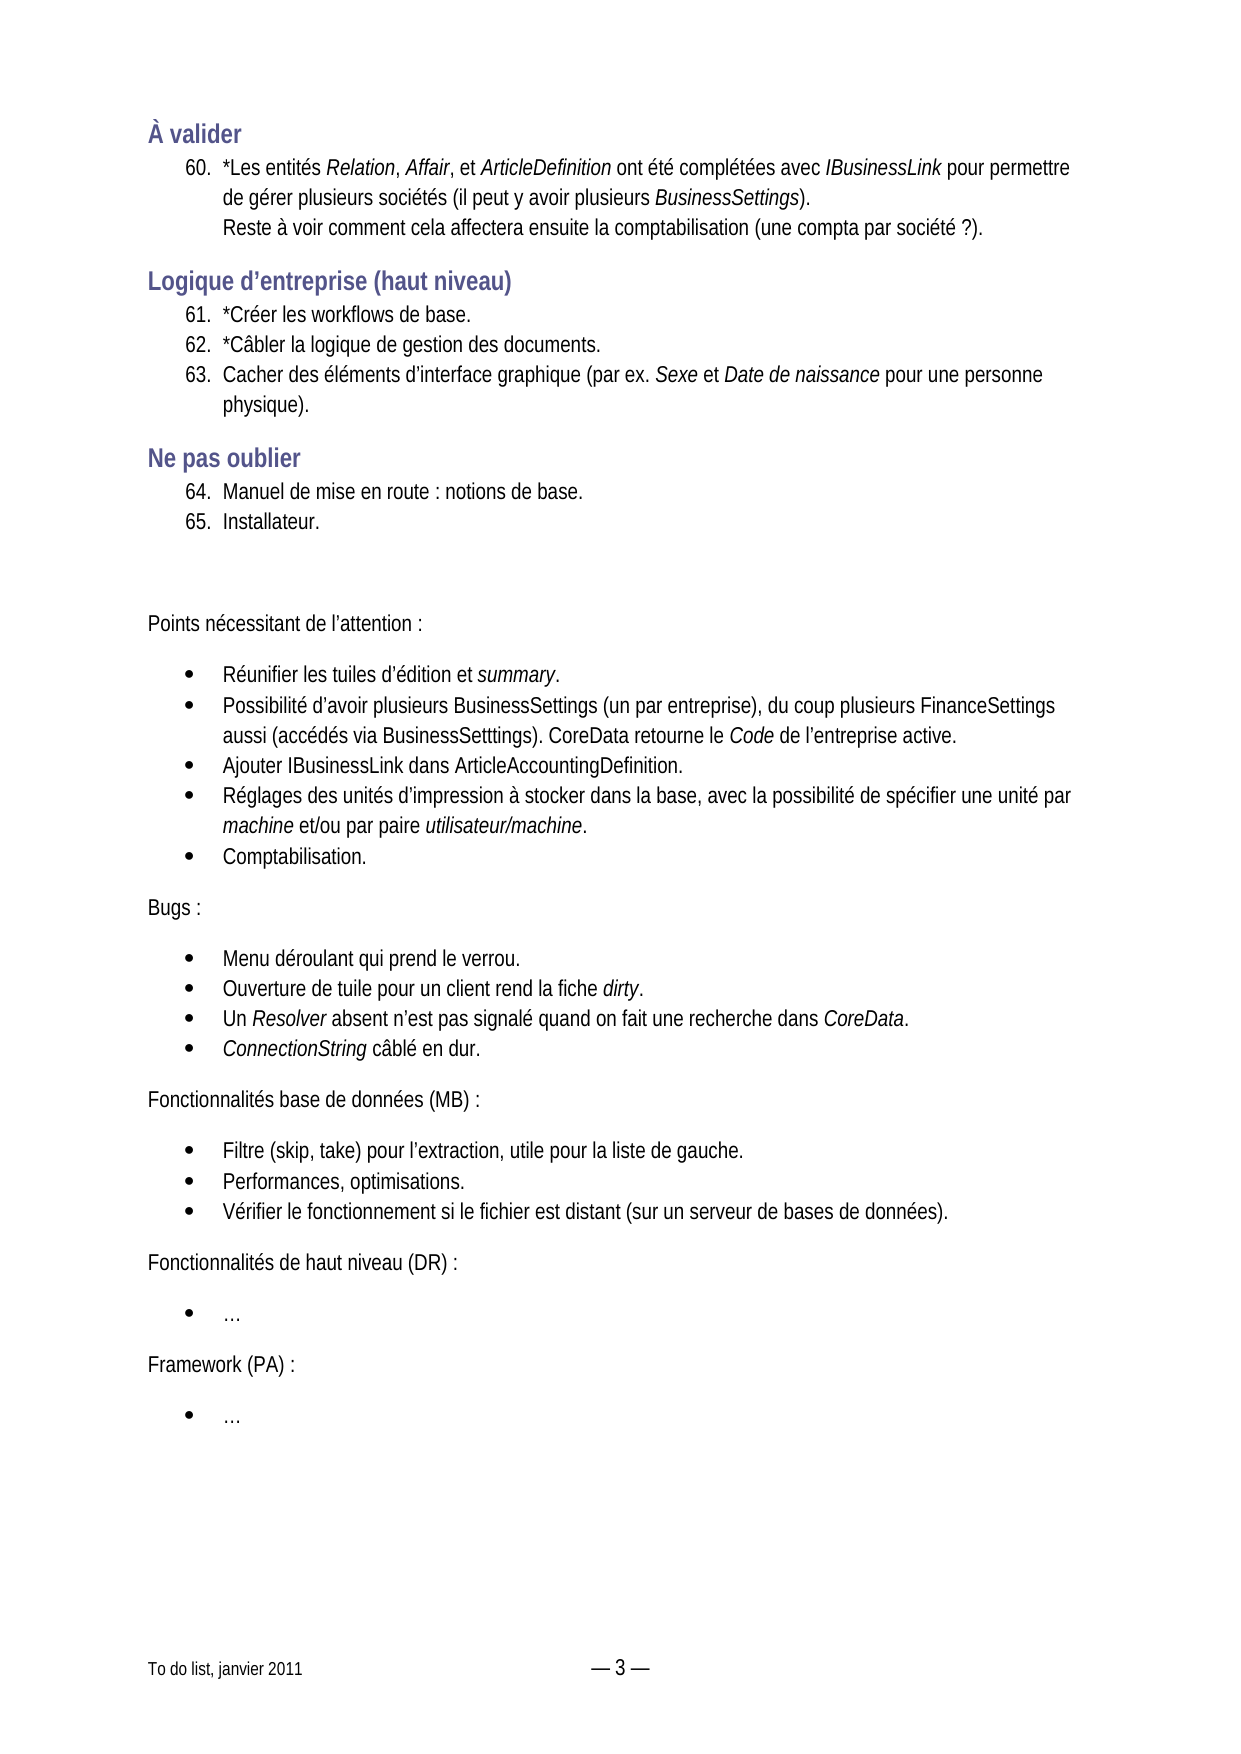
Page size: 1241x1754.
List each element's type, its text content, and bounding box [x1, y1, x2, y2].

list Possibilité d’avoir plusieurs BusinessSettings (un par entreprise), du coup plusieurs FinanceSettings aussi (accédés via BusinessSetttings). CoreData retourne le Code de l’entreprise active. [185, 692, 1092, 748]
list Comptabilisation. [185, 843, 1092, 869]
list Ajouter IBusinessLink dans ArticleAccountingDefinition. [185, 752, 1092, 778]
list Réunifier les tuiles d’édition et summary. [185, 661, 1092, 688]
list Cacher des éléments d’interface graphique (par ex. Sexe et Date de naissance pour une personne physique). [185, 361, 1092, 418]
text Framework (PA) : [148, 1351, 1092, 1377]
text Points nécessitant de l’attention : [148, 610, 1092, 637]
text Fonctionnalités base de données (MB) : [148, 1086, 1092, 1113]
list Un Resolver absent n’est pas signalé quand on fait une recherche dans CoreData. [185, 1005, 1092, 1032]
list *Créer les workflows de base. [185, 301, 1092, 327]
list Manuel de mise en route : notions de base. [185, 478, 1092, 504]
list Ouverture de tuile pour un client rend la fiche dirty. [185, 975, 1092, 1001]
subtitle Logique d’entreprise (haut niveau) [148, 265, 1092, 296]
list … [185, 1402, 1092, 1428]
text Bugs : [148, 894, 1092, 920]
subtitle Ne pas oublier [148, 442, 1092, 473]
list Performances, optimisations. [185, 1168, 1092, 1194]
list Vérifier le fonctionnement si le fichier est distant (sur un serveur de bases de données). [185, 1198, 1092, 1224]
list *Les entités Relation, Affair, et ArticleDefinition ont été complétées avec IBusinessLink pour permettre de gérer plusieurs sociétés (il peut y avoir plusieurs BusinessSettings). Reste à voir comment cela affectera ensuite la comptabilisation (une compta par société ?). [185, 154, 1092, 241]
list Installateur. [185, 508, 1092, 535]
list Réglages des unités d’impression à stocker dans la base, avec la possibilité de spécifier une unité par machine et/ou par paire utilisateur/machine. [185, 782, 1092, 839]
text Fonctionnalités de haut niveau (DR) : [148, 1249, 1092, 1275]
list … [185, 1300, 1092, 1326]
list Filtre (skip, take) pour l’extraction, utile pour la liste de gauche. [185, 1137, 1092, 1164]
list ConnectionString câblé en dur. [185, 1035, 1092, 1062]
subtitle À valider [148, 118, 1092, 149]
list Menu déroulant qui prend le verrou. [185, 945, 1092, 971]
list *Câbler la logique de gestion des documents. [185, 331, 1092, 357]
